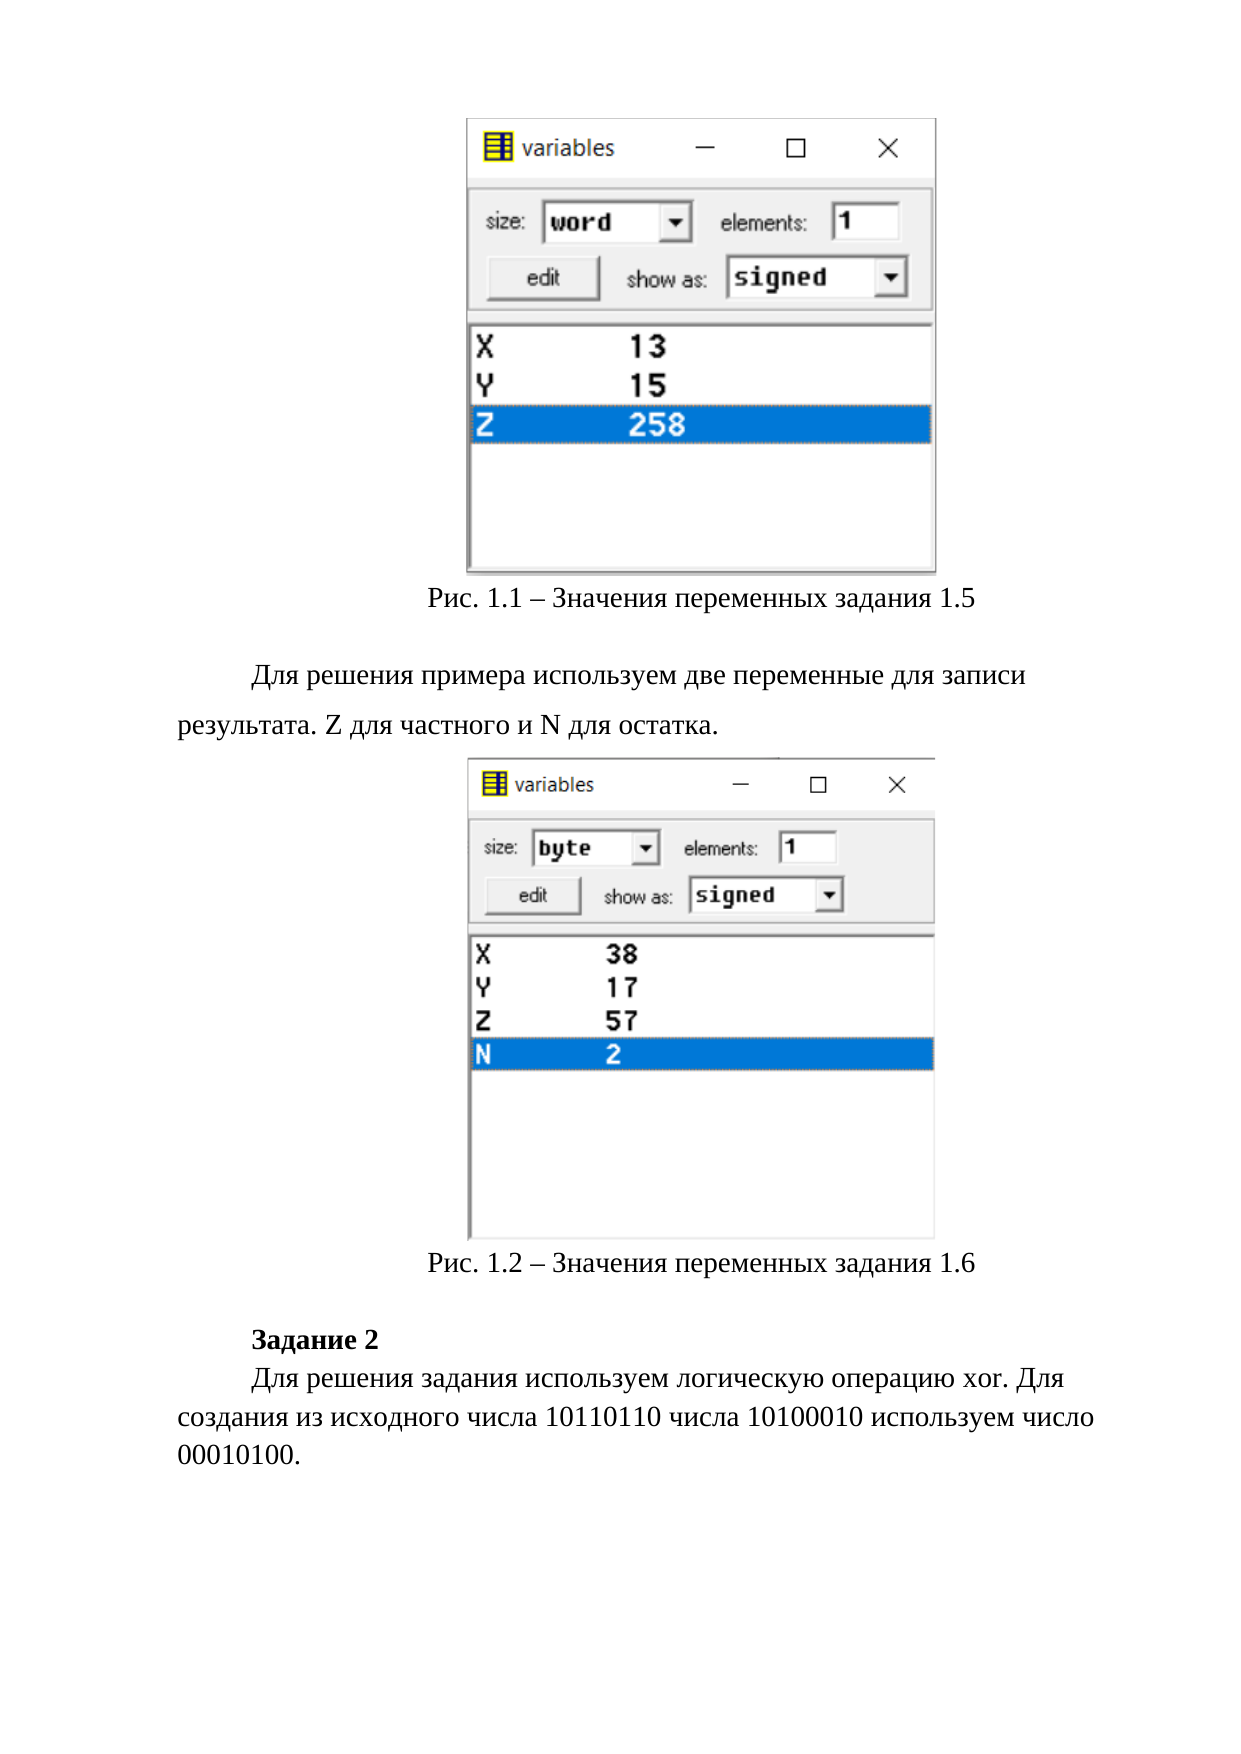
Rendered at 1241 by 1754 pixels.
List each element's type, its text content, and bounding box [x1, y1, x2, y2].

text Задание 2 [177, 1322, 1152, 1355]
text Рис. 1.2 – Значения переменных задания 1.6 [177, 1245, 1152, 1278]
picture [467, 757, 936, 1241]
text Для решения примера используем две переменные для записи результата. Z для частного и N для остатка. [177, 657, 1152, 741]
text Рис. 1.1 – Значения переменных задания 1.5 [177, 580, 1152, 613]
text Для решения задания используем логическую операцию xor. Для создания из исходного числа 10110110 числа 10100010 используем число 00010100. [177, 1360, 1152, 1471]
picture [466, 118, 937, 576]
